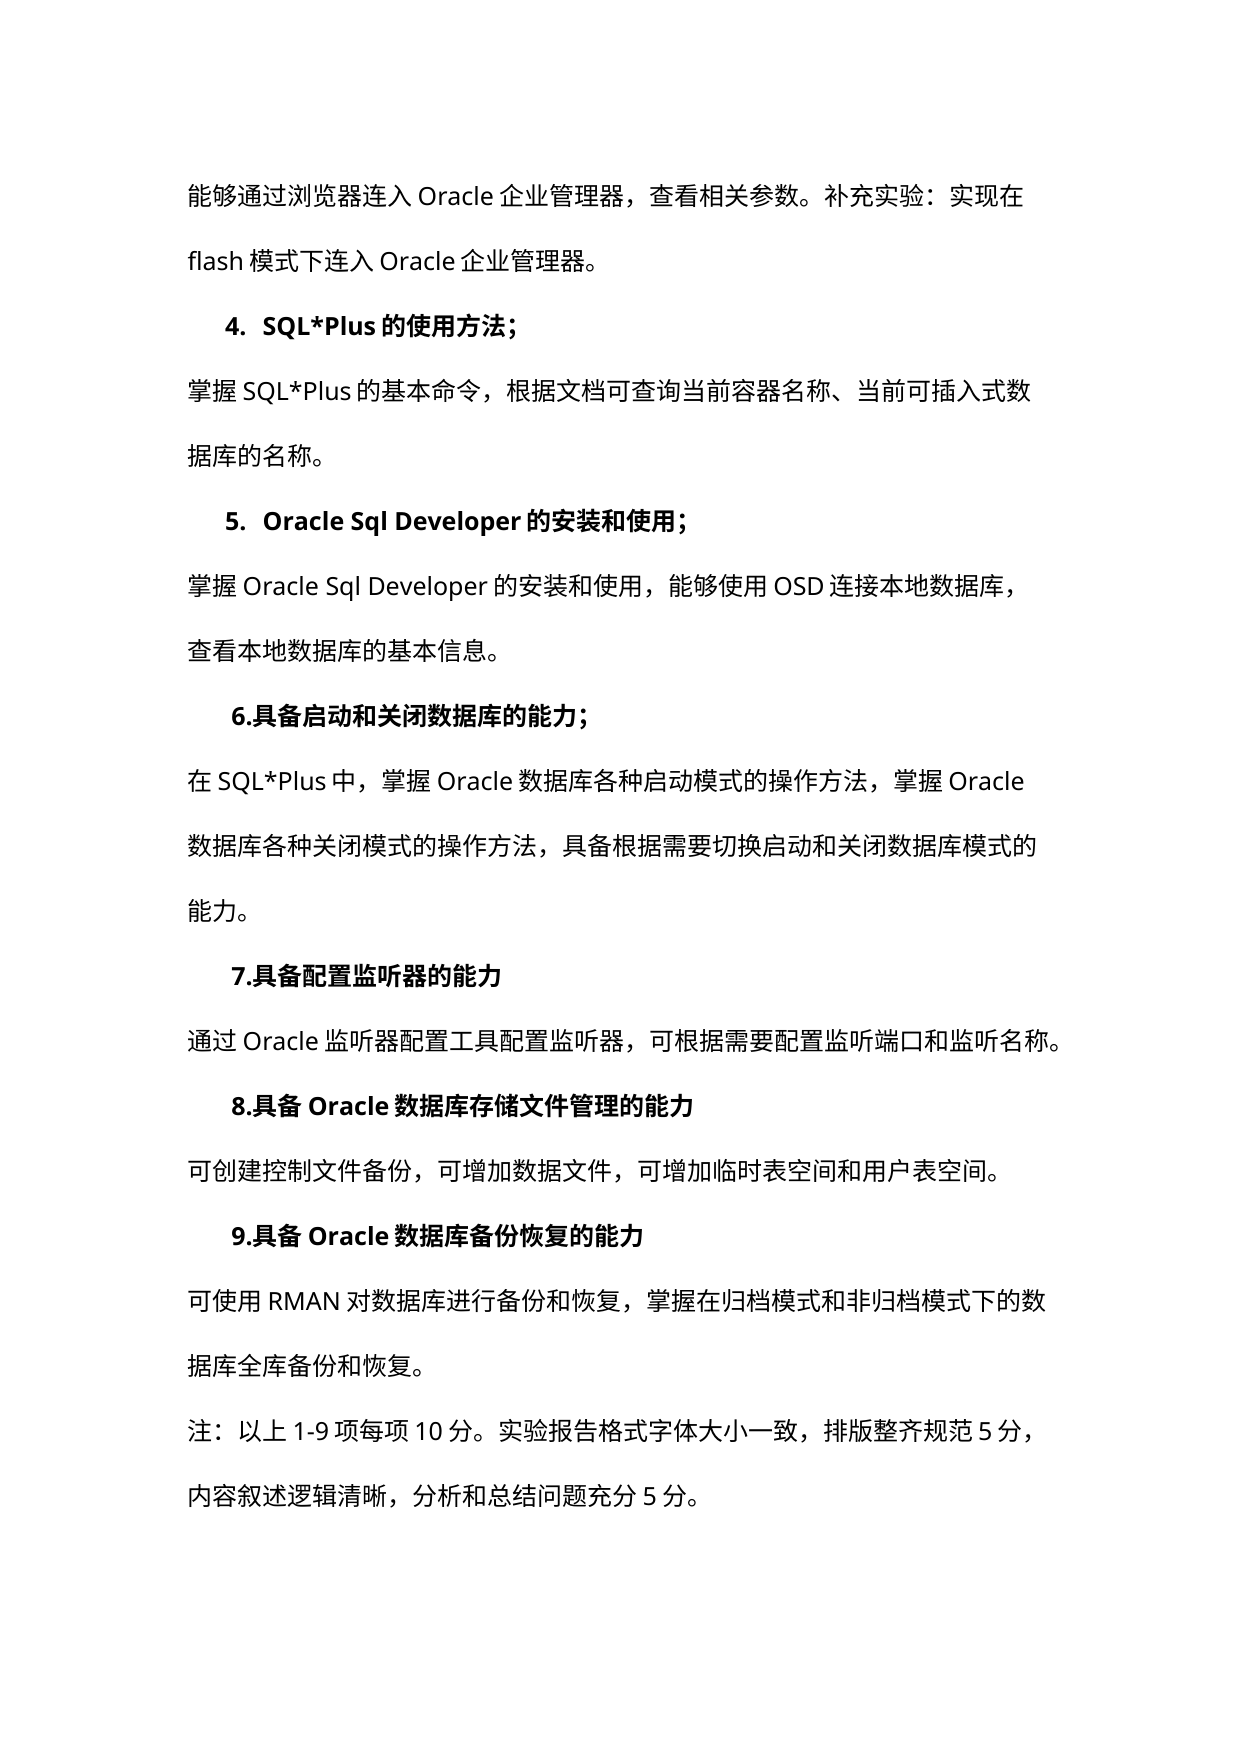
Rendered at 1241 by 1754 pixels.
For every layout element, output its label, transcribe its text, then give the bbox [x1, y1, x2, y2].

text 通过Oracle监听器配置工具配置监听器，可根据需要配置监听端口和监听名称。 [187, 1007, 1053, 1072]
text 掌握SQL*Plus的基本命令，根据文档可查询当前容器名称、当前可插入式数据库的名称。 [187, 357, 1053, 487]
text 6.具备启动和关闭数据库的能力； [187, 682, 1053, 747]
text 能够通过浏览器连入Oracle企业管理器，查看相关参数。补充实验：实现在flash模式下连入Oracle企业管理器。 [187, 162, 1053, 292]
text 掌握Oracle Sql Developer的安装和使用，能够使用OSD连接本地数据库，查看本地数据库的基本信息。 [187, 552, 1053, 682]
text 7.具备配置监听器的能力 [187, 942, 1053, 1007]
text 可创建控制文件备份，可增加数据文件，可增加临时表空间和用户表空间。 [187, 1137, 1053, 1202]
text 注：以上1-9项每项10分。实验报告格式字体大小一致，排版整齐规范5分，内容叙述逻辑清晰，分析和总结问题充分5分。 [187, 1397, 1053, 1527]
text 在SQL*Plus中，掌握Oracle数据库各种启动模式的操作方法，掌握Oracle数据库各种关闭模式的操作方法，具备根据需要切换启动和关闭数据库模式的能力。 [187, 747, 1053, 942]
text 9.具备Oracle数据库备份恢复的能力 [187, 1202, 1053, 1267]
list SQL*Plus的使用方法； [225, 292, 1053, 357]
text 可使用RMAN对数据库进行备份和恢复，掌握在归档模式和非归档模式下的数据库全库备份和恢复。 [187, 1267, 1053, 1397]
list Oracle Sql Developer的安装和使用； [225, 487, 1053, 552]
text 8.具备Oracle数据库存储文件管理的能力 [187, 1072, 1053, 1137]
